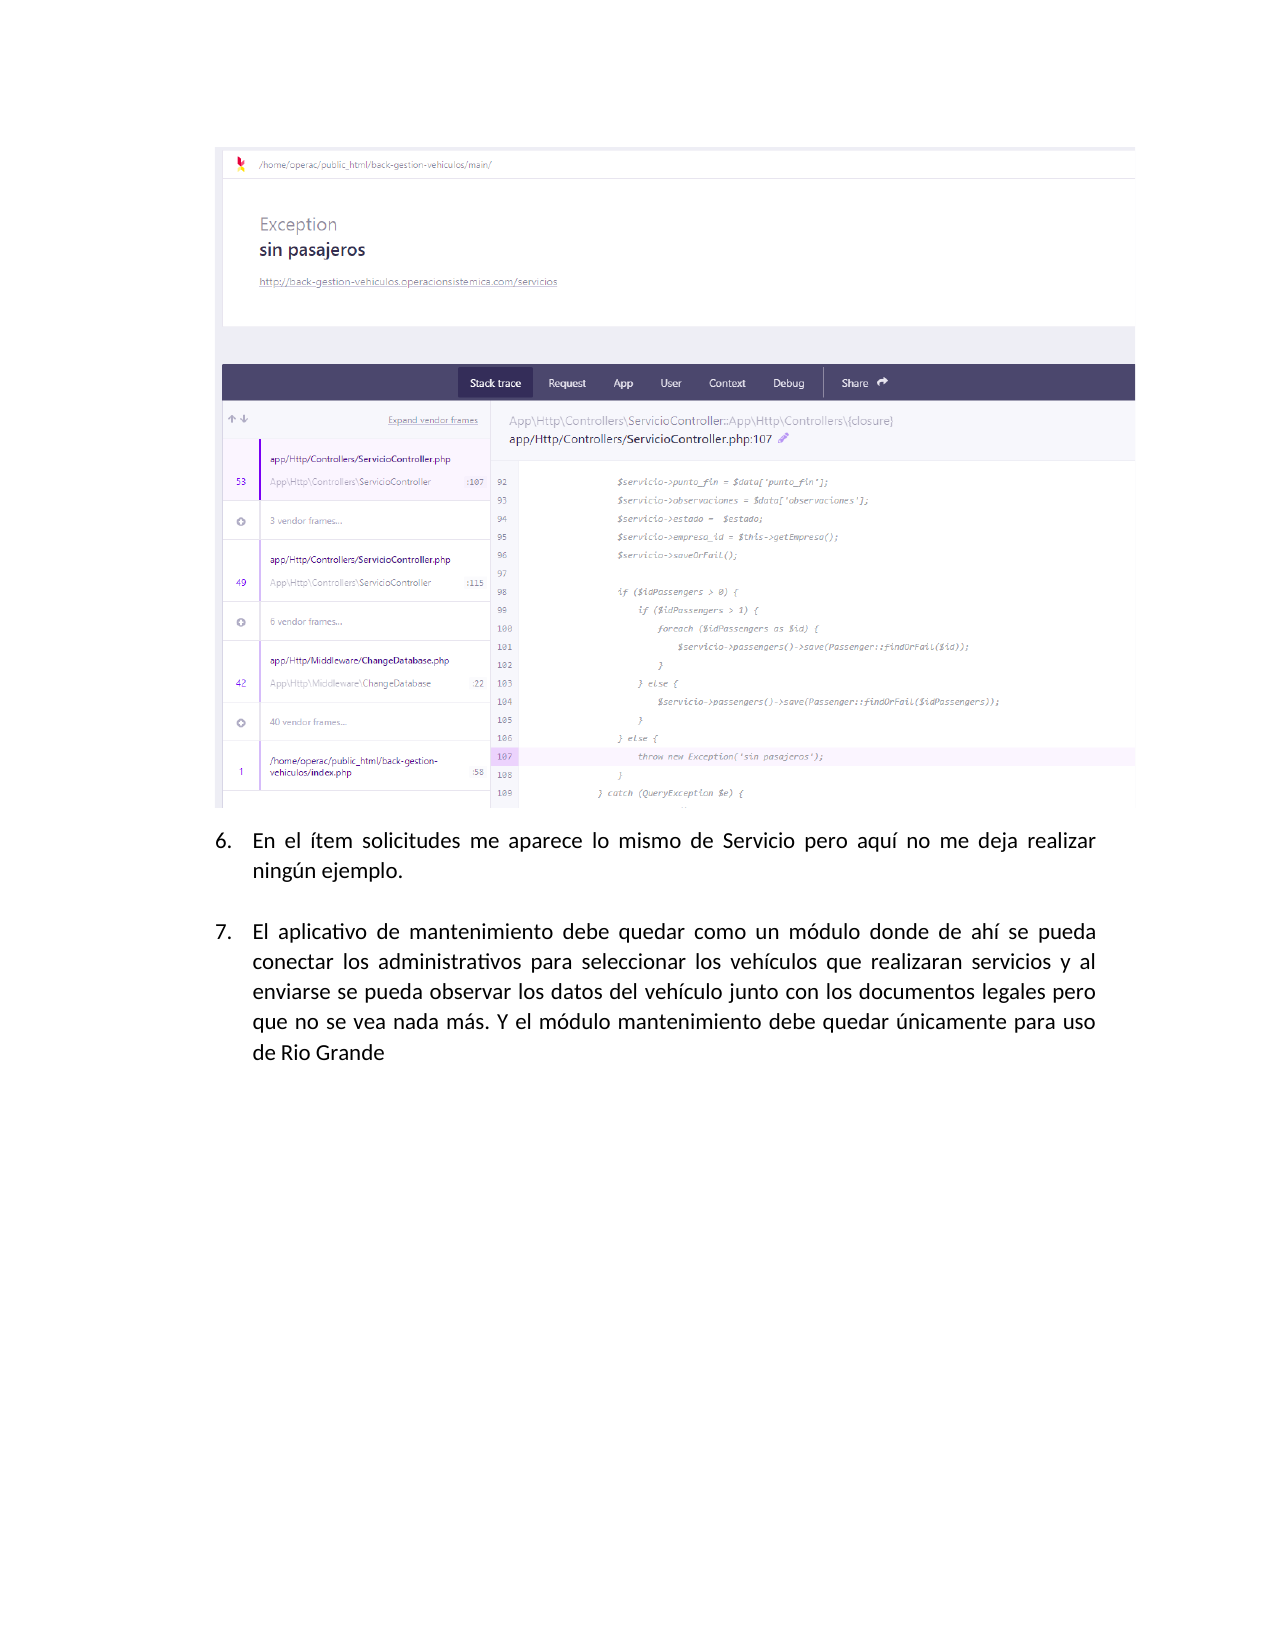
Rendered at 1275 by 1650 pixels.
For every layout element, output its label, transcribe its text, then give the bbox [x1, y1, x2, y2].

picture [214, 147, 1136, 808]
list En el ítem solicitudes me aparece lo mismo de Servicio pero aquí no me deja realizar ningún ejemplo. [215, 826, 1098, 884]
list El aplicativo de mantenimiento debe quedar como un módulo donde de ahí se pueda conectar los administrativos para seleccionar los vehículos que realizaran servicios y al enviarse se pueda observar los datos del vehículo junto con los documentos legales pero que no se vea nada más. Y el módulo mantenimiento debe quedar únicamente para uso de Rio Grande [215, 917, 1098, 1066]
